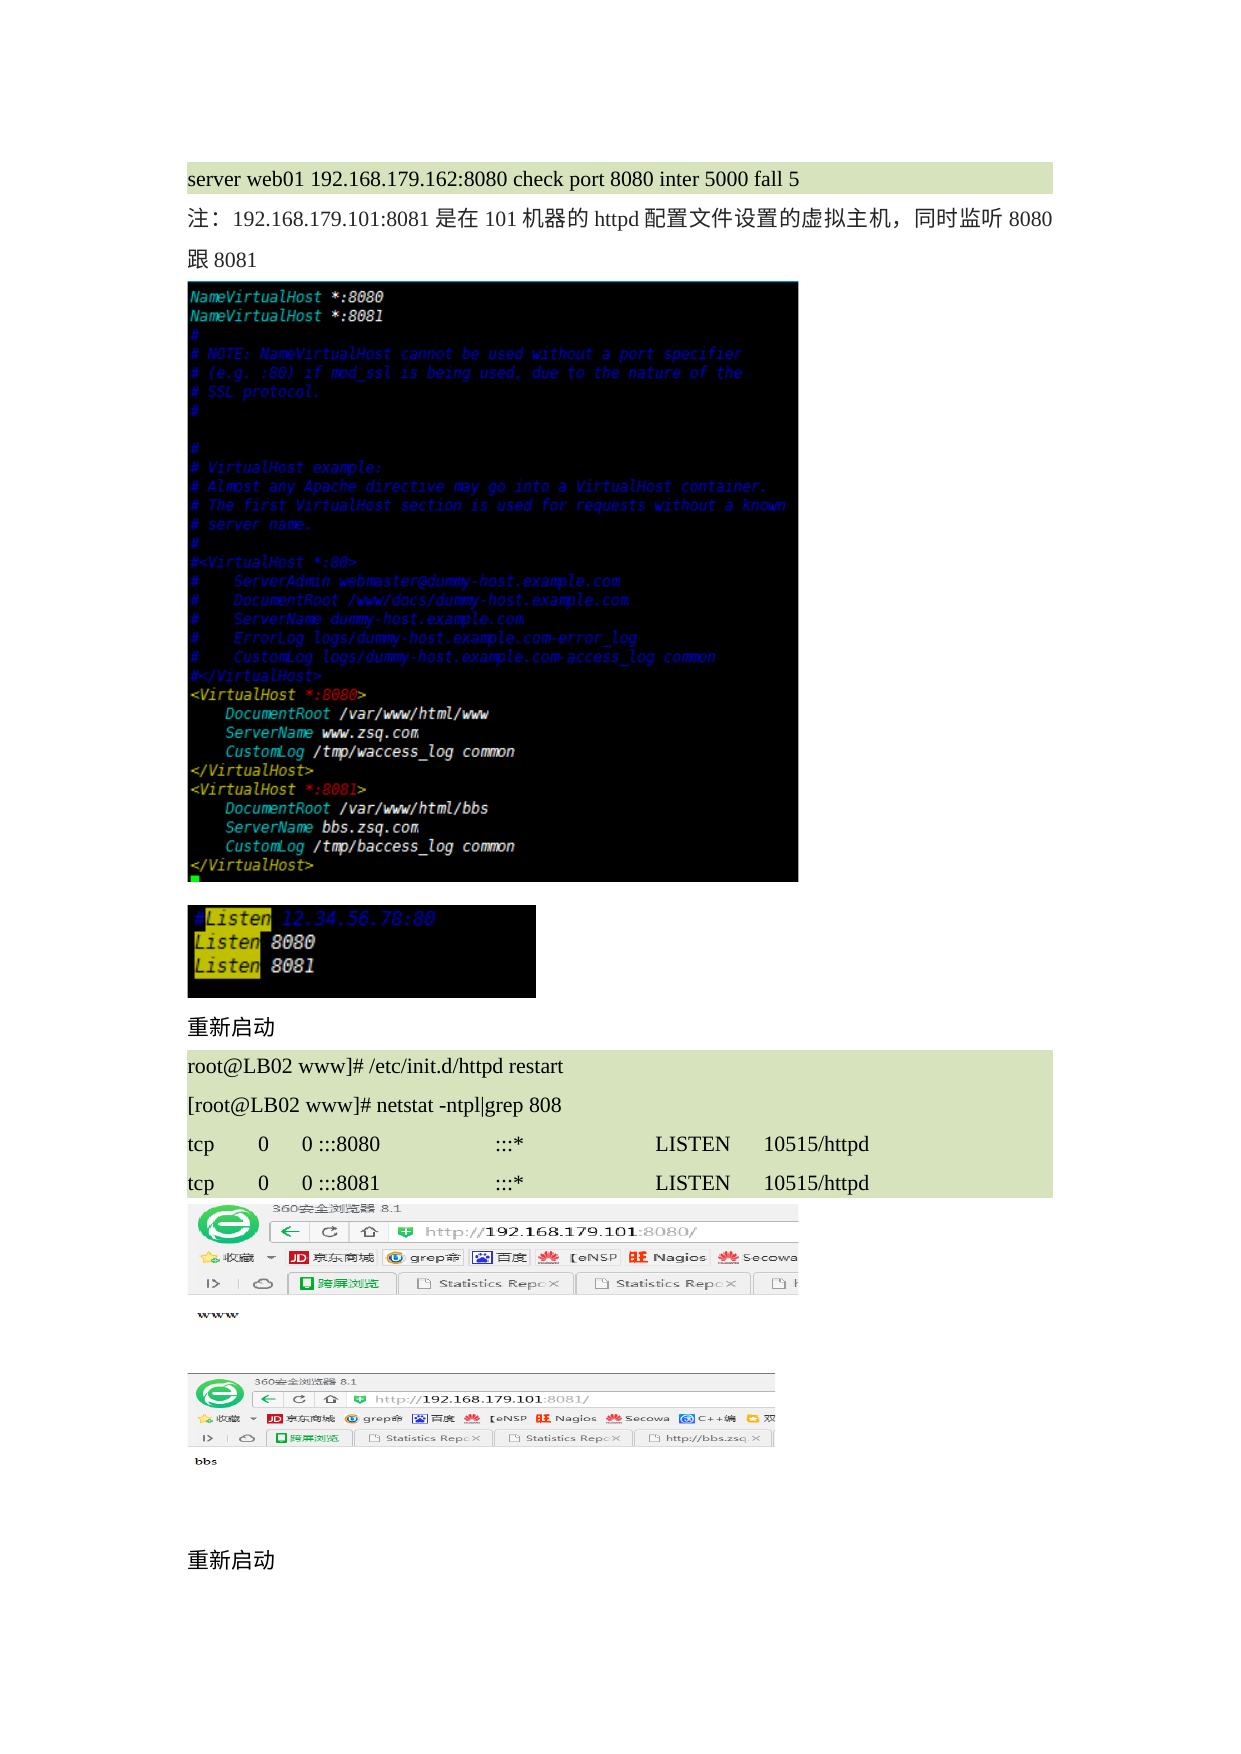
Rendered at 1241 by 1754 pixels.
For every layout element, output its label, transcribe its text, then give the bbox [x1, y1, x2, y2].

text 注：192.168.179.101:8081是在101机器的httpd配置文件设置的虚拟主机，同时监听8080跟8081 [187, 201, 1053, 274]
picture [187, 281, 799, 882]
text server web01 192.168.179.162:8080 check port 8080 inter 5000 fall 5 [187, 162, 1053, 194]
text tcp 0 0 :::8080 :::* LISTEN 10515/httpd [187, 1127, 1053, 1160]
picture [187, 1204, 799, 1341]
text tcp 0 0 :::8081 :::* LISTEN 10515/httpd [187, 1166, 1053, 1198]
picture [187, 905, 536, 998]
text 重新启动 [187, 1009, 1053, 1042]
picture [187, 1373, 775, 1505]
text root@LB02 www]# /etc/init.d/httpd restart [187, 1050, 1053, 1082]
text [root@LB02 www]# netstat -ntpl|grep 808 [187, 1088, 1053, 1121]
text 重新启动 [187, 1542, 1053, 1575]
